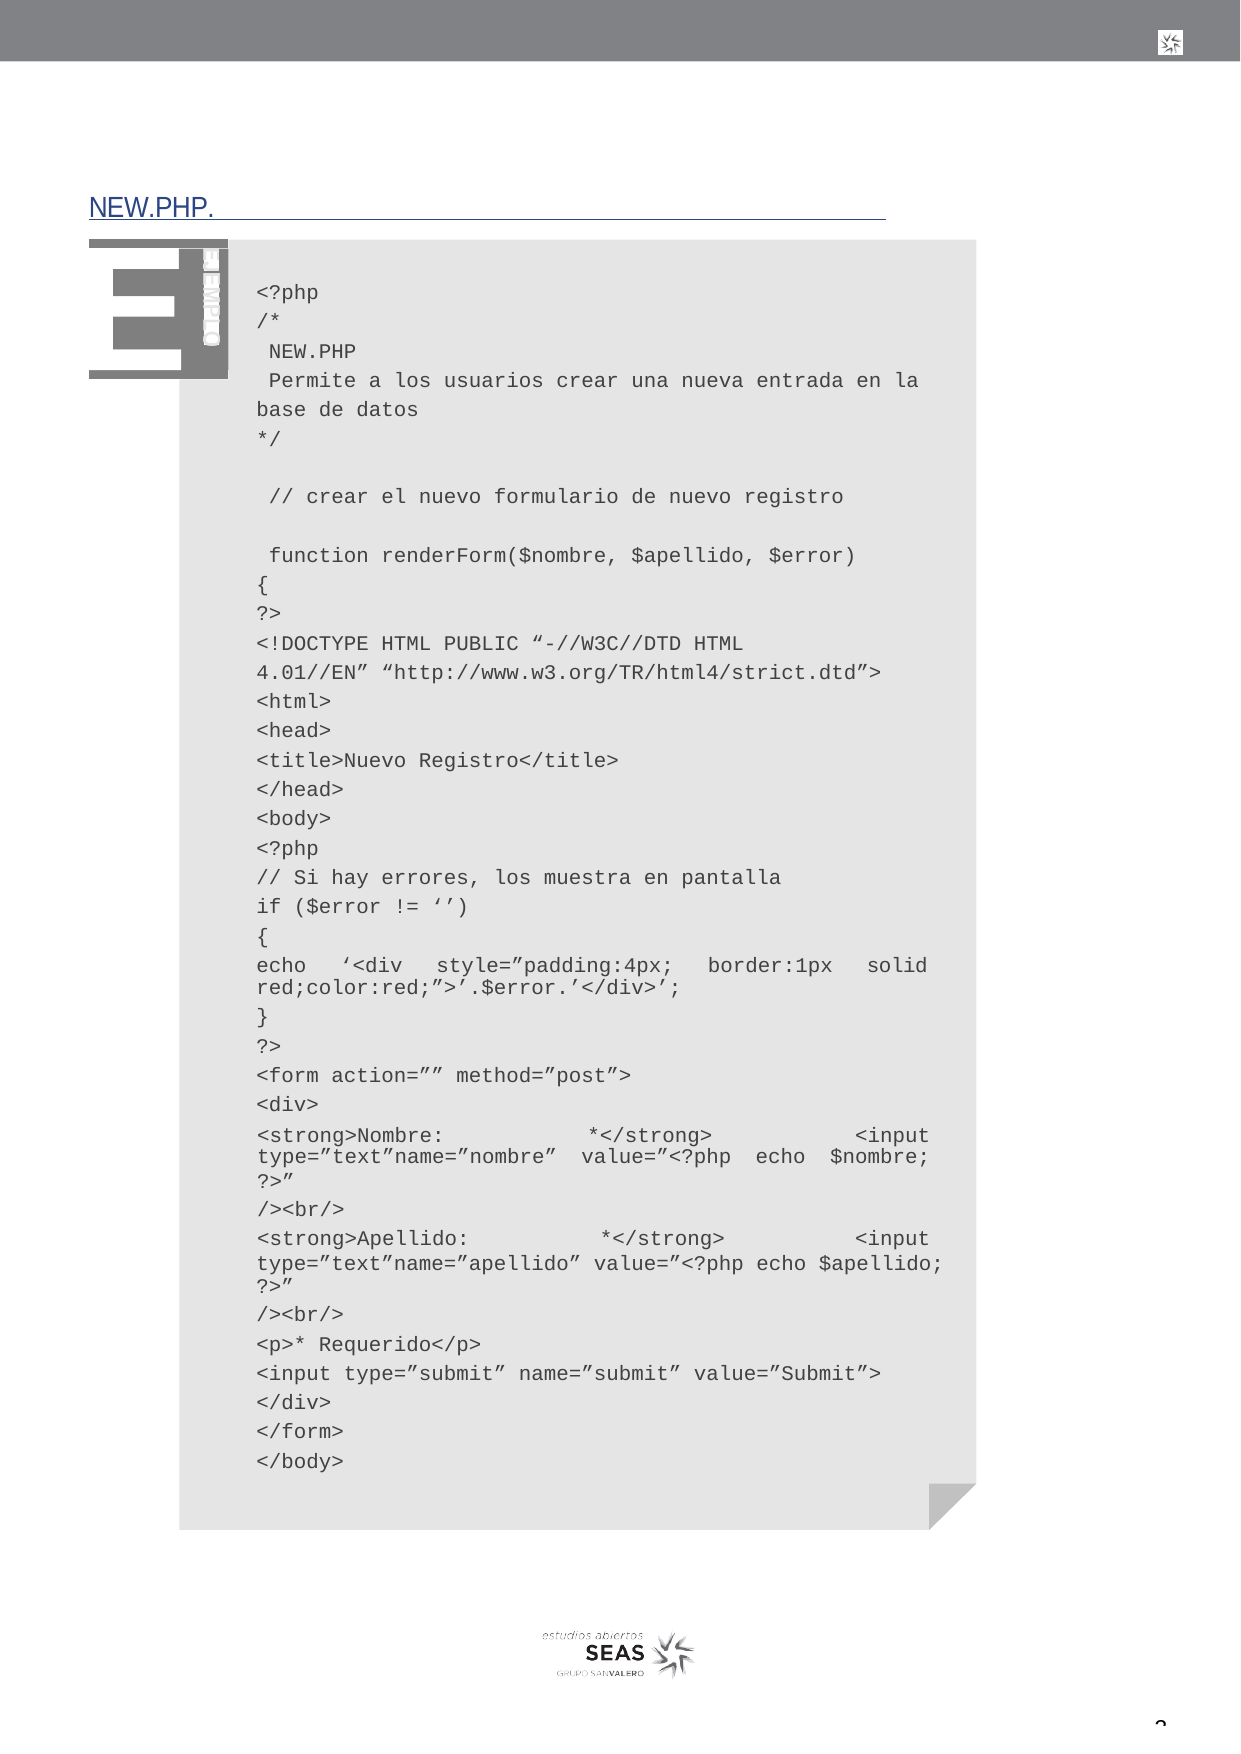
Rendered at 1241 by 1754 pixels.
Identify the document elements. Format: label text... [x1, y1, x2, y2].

text </body> [256, 1451, 1240, 1474]
text <div> [256, 1094, 1240, 1118]
text <input type=”submit” name=”submit” value=”Submit”> [256, 1363, 1240, 1386]
text </div> [256, 1392, 1240, 1416]
picture [203, 248, 219, 271]
table_cell *</strong> [569, 1170, 743, 1252]
text <p>* Requerido</p> [256, 1333, 1240, 1357]
text <?php [256, 282, 1240, 306]
text </head> [256, 779, 1240, 803]
text Permite a los usuarios crear una nueva entrada en la base de datos [256, 370, 920, 423]
text ?>” [256, 1275, 1240, 1299]
table_header *</strong> value=”<?php [569, 1124, 743, 1170]
text ?> [256, 603, 1240, 627]
text <head> [256, 721, 1240, 744]
text <body> [256, 808, 1240, 832]
text echo ‘<div style=”padding:4px; border:1px solid red;color:red;”>’.$error.’</div>’; [256, 954, 929, 1001]
text // Si hay errores, los muestra en pantalla if ($error != ‘’) [256, 867, 783, 919]
text { [256, 574, 1240, 598]
text ?> [256, 1036, 1240, 1059]
text } [256, 1006, 1240, 1030]
text { [256, 925, 1240, 948]
text <?php [256, 838, 1240, 861]
text <html> [256, 691, 1240, 715]
subtitle NEW.PHP. [88, 190, 1240, 223]
text 4.01//EN” “http://www.w3.org/TR/html4/strict.dtd”> [256, 662, 1240, 686]
text */ [256, 428, 1240, 452]
text <title>Nuevo Registro</title> [256, 750, 1240, 773]
picture [542, 1628, 698, 1680]
text NEW.PHP [268, 341, 1240, 364]
text <!DOCTYPE HTML PUBLIC “-//W3C//DTD HTML [256, 633, 1240, 656]
text /* [256, 311, 1240, 335]
text type=”text”name=”apellido” value=”<?php echo $apellido; [256, 1252, 1240, 1275]
table_cell <input [743, 1170, 935, 1252]
table_header <input echo $nombre; [743, 1124, 935, 1170]
table_header <strong>Nombre: type=”text”name=”nombre” [252, 1124, 569, 1170]
text </form> [256, 1421, 1240, 1445]
text // crear el nuevo formulario de nuevo registro function renderForm($nombre, $apellido, $error) [268, 452, 858, 568]
text /><br/> [256, 1304, 1240, 1328]
picture [1158, 30, 1183, 56]
picture [203, 273, 220, 346]
table_cell ?>” /><br/> <strong>Apellido: [252, 1170, 569, 1252]
text <form action=”” method=”post”> [256, 1065, 1240, 1088]
